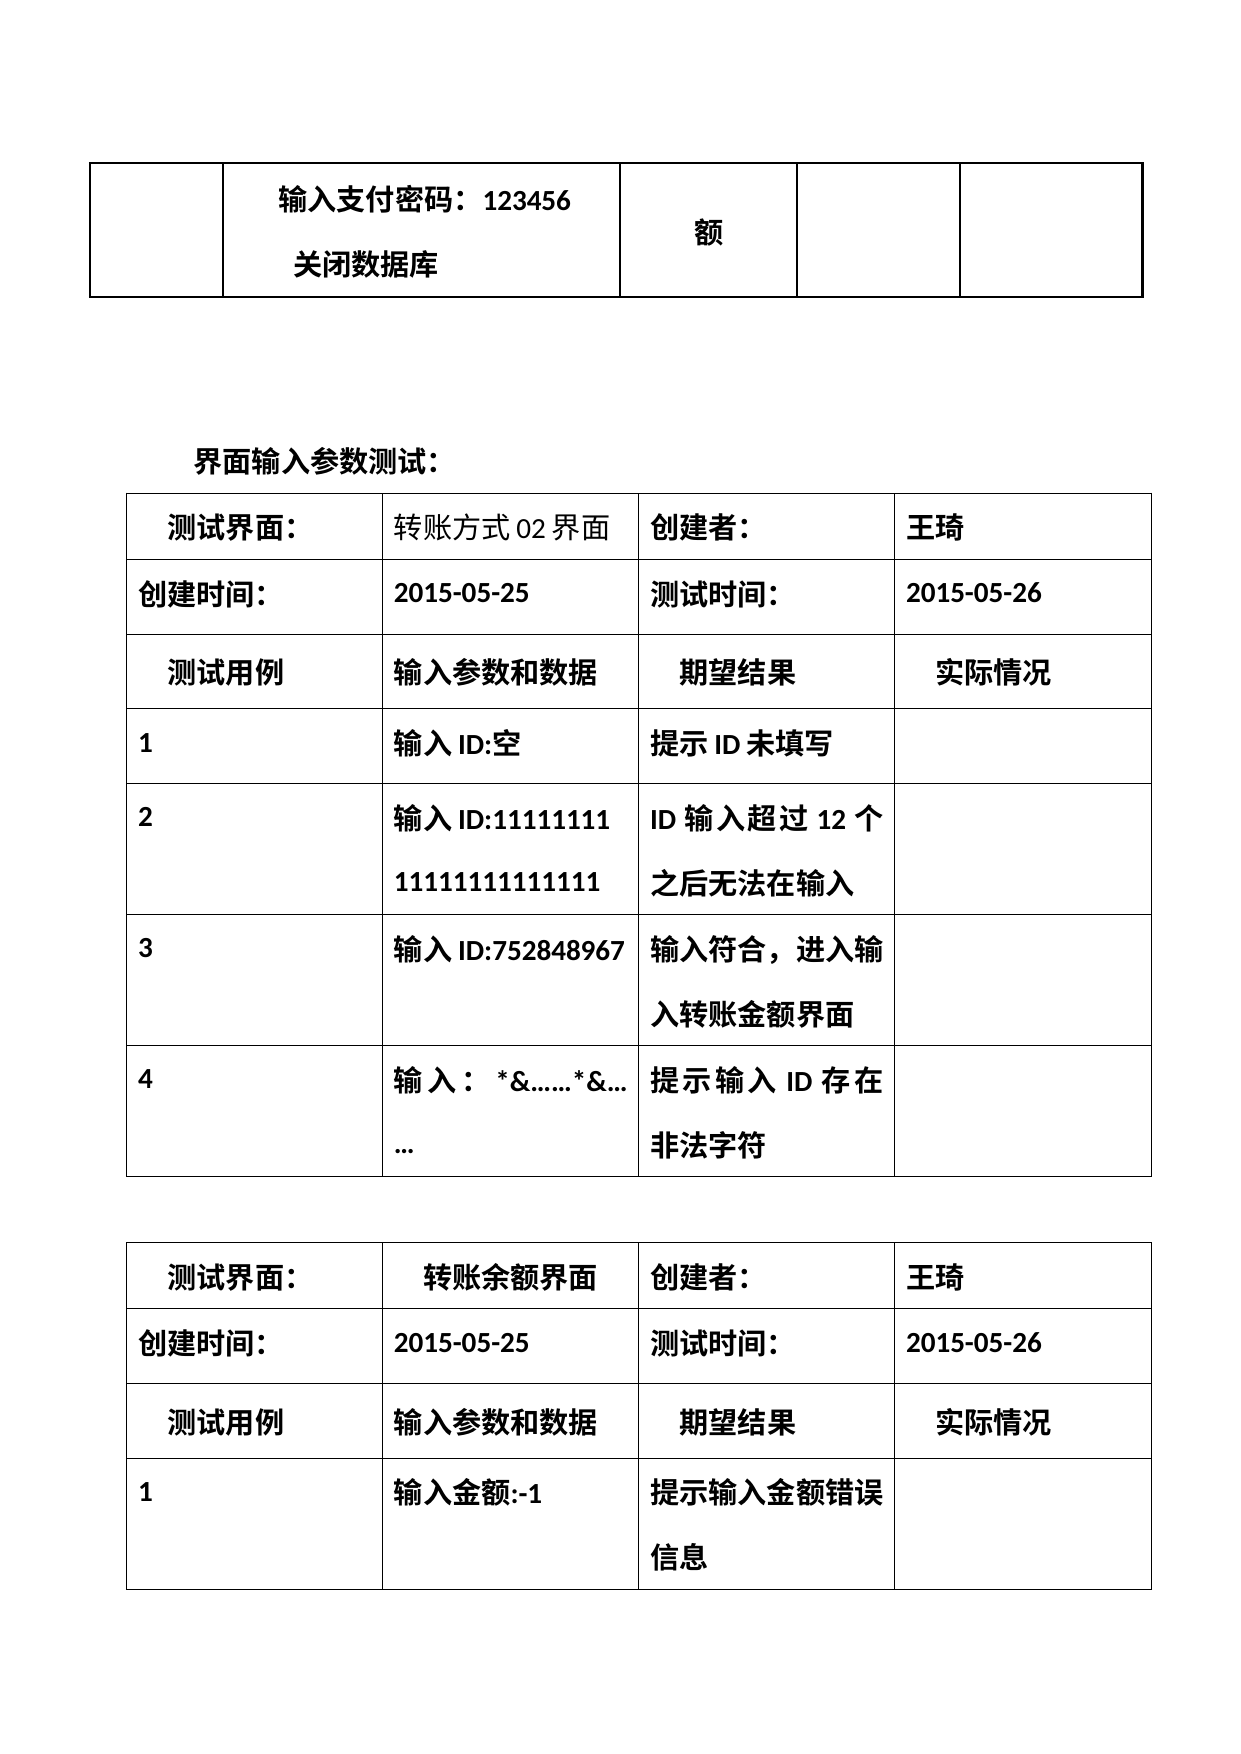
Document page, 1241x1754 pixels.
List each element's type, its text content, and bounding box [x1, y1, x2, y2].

table_cell [895, 915, 1151, 1045]
table_cell 输入符合，进入输入转账金额界面 [639, 915, 894, 1045]
table_header 测试界面： [127, 1243, 382, 1308]
table_cell 2015-05-26 [895, 1309, 1151, 1383]
table_cell 测试时间： [639, 560, 894, 633]
table_cell 1 [127, 709, 382, 783]
table_cell 2 [91, 164, 222, 296]
table_cell 测试用例 [127, 1384, 382, 1457]
table_cell 输入：*&……*&…… [383, 1046, 638, 1176]
table_cell 实际情况 [895, 635, 1151, 708]
table_cell [895, 1459, 1151, 1588]
table_cell 4 [127, 1046, 382, 1176]
table_header 王琦 [895, 494, 1151, 559]
table_cell 期望结果 [639, 635, 894, 708]
table_cell ID输入超过12个之后无法在输入 [639, 784, 894, 914]
table_cell 提示输入ID存在非法字符 [639, 1046, 894, 1176]
table_cell 提示输入金额错误信息 [639, 1459, 894, 1588]
table_header 王琦 [895, 1243, 1151, 1308]
table_header 创建者： [639, 1243, 894, 1308]
table_cell 2 [127, 784, 382, 914]
table_cell 2015-05-26 [895, 560, 1151, 633]
table_cell 输入金额:-1 [383, 1459, 638, 1588]
table_cell [895, 784, 1151, 914]
table_cell 创建时间： [127, 560, 382, 633]
table_cell 测试用例 [127, 635, 382, 708]
table_cell 输入参数和数据 [383, 635, 638, 708]
table_cell 期望结果 [639, 1384, 894, 1457]
table_header 转账方式02界面 [383, 494, 638, 559]
table_cell 弹出转账成功对话框、显示账户余额 [621, 164, 796, 296]
table_cell 创建时间： [127, 1309, 382, 1383]
table_cell 实际情况 [895, 1384, 1151, 1457]
table_cell [798, 164, 959, 296]
table_cell 选择转向指定账户： wq752848967 转账：金额：10元 输入支付密码：123456 关闭数据库 [224, 164, 619, 296]
table_cell [895, 709, 1151, 783]
table_cell 2015-05-25 [383, 1309, 638, 1383]
table_cell 3 [127, 915, 382, 1045]
list 界面输入参数测试： [126, 428, 1152, 493]
table_cell 输入ID:11111111 11111111111111 [383, 784, 638, 914]
table_cell 1 [127, 1459, 382, 1588]
table_cell 输入ID:空 [383, 709, 638, 783]
table_cell [895, 1046, 1151, 1176]
table_header 创建者： [639, 494, 894, 559]
table_cell 输入ID:752848967 [383, 915, 638, 1045]
table_header 测试界面： [127, 494, 382, 559]
table_cell 测试时间： [639, 1309, 894, 1383]
table_cell 2015-05-25 [383, 560, 638, 633]
table_cell 输入参数和数据 [383, 1384, 638, 1457]
table_cell [961, 164, 1141, 296]
table_cell 提示ID未填写 [639, 709, 894, 783]
table_header 转账余额界面 [383, 1243, 638, 1308]
